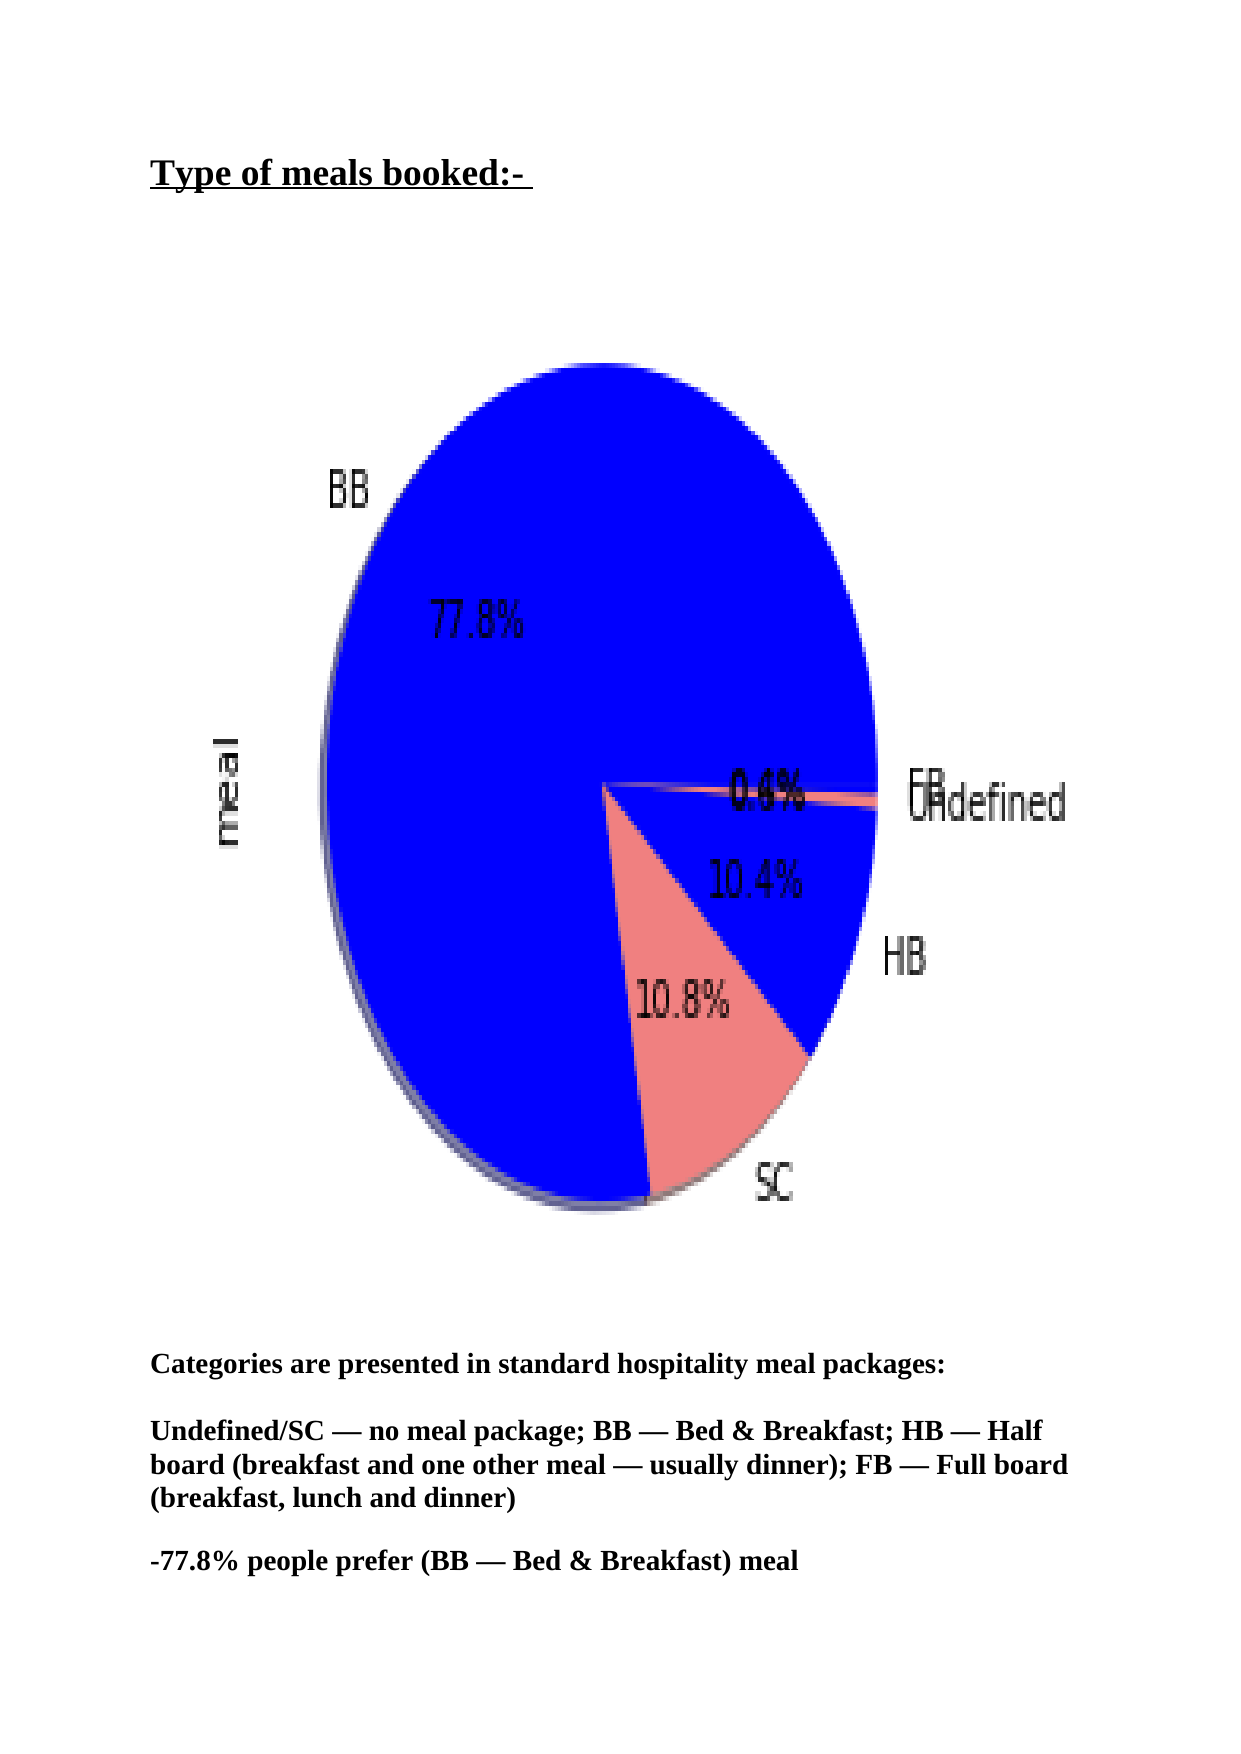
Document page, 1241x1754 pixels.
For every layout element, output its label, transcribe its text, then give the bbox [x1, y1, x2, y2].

picture [191, 229, 1091, 1341]
text Undefined/SC — no meal package; BB — Bed & Breakfast; HB — Half board (breakfast and one other meal — usually dinner); FB — Full board (breakfast, lunch and dinner) [150, 1413, 1090, 1514]
text Type of meals booked:- [150, 150, 1090, 193]
text -77.8% people prefer (BB — Bed & Breakfast) meal [150, 1543, 1090, 1577]
